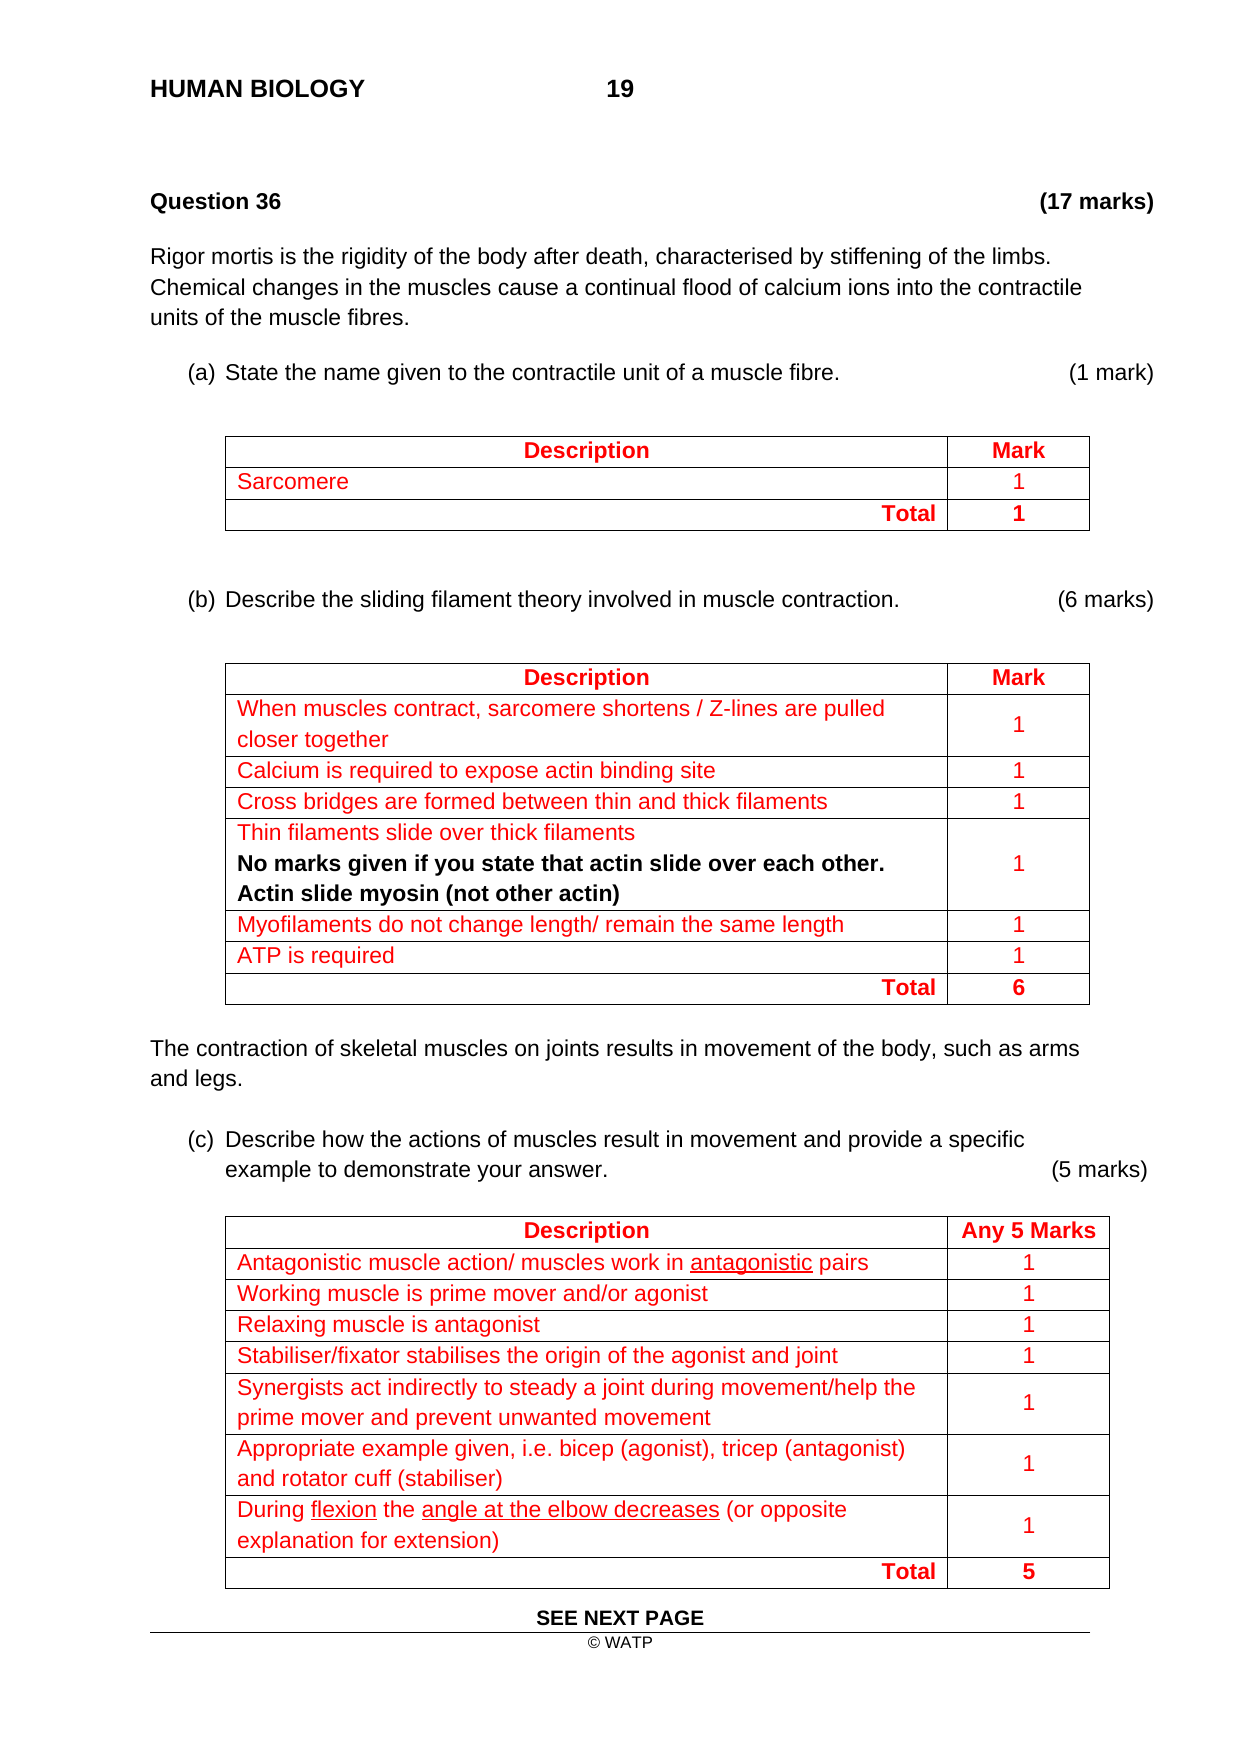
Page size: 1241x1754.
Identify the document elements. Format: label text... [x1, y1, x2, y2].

table_cell Appropriate example given, i.e. bicep (agonist), tricep (antagonist) and rotator cuff (stabiliser) [226, 1435, 947, 1495]
table_header Mark [948, 437, 1089, 467]
table_cell Cross bridges are formed between thin and thick filaments [226, 788, 947, 818]
table_cell Myofilaments do not change length/ remain the same length [226, 911, 947, 941]
table_cell 1 [948, 1342, 1109, 1372]
text Rigor mortis is the rigidity of the body after death, characterised by stiffening of the limbs. Chemical changes in the muscles cause a continual flood of calcium ions into the contractile units of the muscle fibres. [150, 243, 1090, 330]
table_cell Stabiliser/fixator stabilises the origin of the agonist and joint [226, 1342, 947, 1372]
list Describe the sliding filament theory involved in muscle contraction. (6 marks) [187, 586, 1090, 612]
table_cell Working muscle is prime mover and/or agonist [226, 1280, 947, 1310]
table_cell 1 [948, 819, 1089, 910]
table_cell 1 [948, 468, 1089, 498]
table_cell Total [226, 500, 947, 530]
table_header Description [226, 437, 947, 467]
table_cell Total [226, 1558, 947, 1588]
table_cell 1 [948, 1496, 1109, 1557]
table_cell 1 [948, 1374, 1109, 1434]
table_cell 1 [948, 911, 1089, 941]
table_cell 1 [948, 695, 1089, 756]
text Question 36 (17 marks) [150, 188, 1090, 214]
table_cell 1 [948, 788, 1089, 818]
table_header Description [226, 1217, 947, 1247]
table_header Any 5 Marks [948, 1217, 1109, 1247]
table_cell 5 [948, 1558, 1109, 1588]
table_cell During flexion the angle at the elbow decreases (or opposite explanation for extension) [226, 1496, 947, 1557]
table_cell 1 [948, 757, 1089, 787]
text The contraction of skeletal muscles on joints results in movement of the body, such as arms and legs. [150, 1035, 1090, 1092]
table_cell Sarcomere [226, 468, 947, 498]
table_header Mark [948, 664, 1089, 694]
table_cell 1 [948, 500, 1089, 530]
table_cell Synergists act indirectly to steady a joint during movement/help the prime mover and prevent unwanted movement [226, 1374, 947, 1434]
table_cell 1 [948, 1435, 1109, 1495]
table_cell ATP is required [226, 942, 947, 972]
table_cell When muscles contract, sarcomere shortens / Z-lines are pulled closer together [226, 695, 947, 756]
table_cell Thin filaments slide over thick filaments No marks given if you state that actin slide over each other. Actin slide myosin (not other actin) [226, 819, 947, 910]
table_cell Relaxing muscle is antagonist [226, 1311, 947, 1341]
list State the name given to the contractile unit of a muscle fibre. (1 mark) [187, 359, 1090, 385]
table_cell Calcium is required to expose actin binding site [226, 757, 947, 787]
table_cell 1 [948, 1280, 1109, 1310]
table_cell Total [226, 974, 947, 1004]
list Describe how the actions of muscles result in movement and provide a specific example to demonstrate your answer. (5 marks) [187, 1126, 1090, 1182]
table_cell 1 [948, 942, 1089, 972]
table_header Description [226, 664, 947, 694]
table_cell Antagonistic muscle action/ muscles work in antagonistic pairs [226, 1249, 947, 1279]
table_cell 1 [948, 1311, 1109, 1341]
table_cell 6 [948, 974, 1089, 1004]
table_cell 1 [948, 1249, 1109, 1279]
